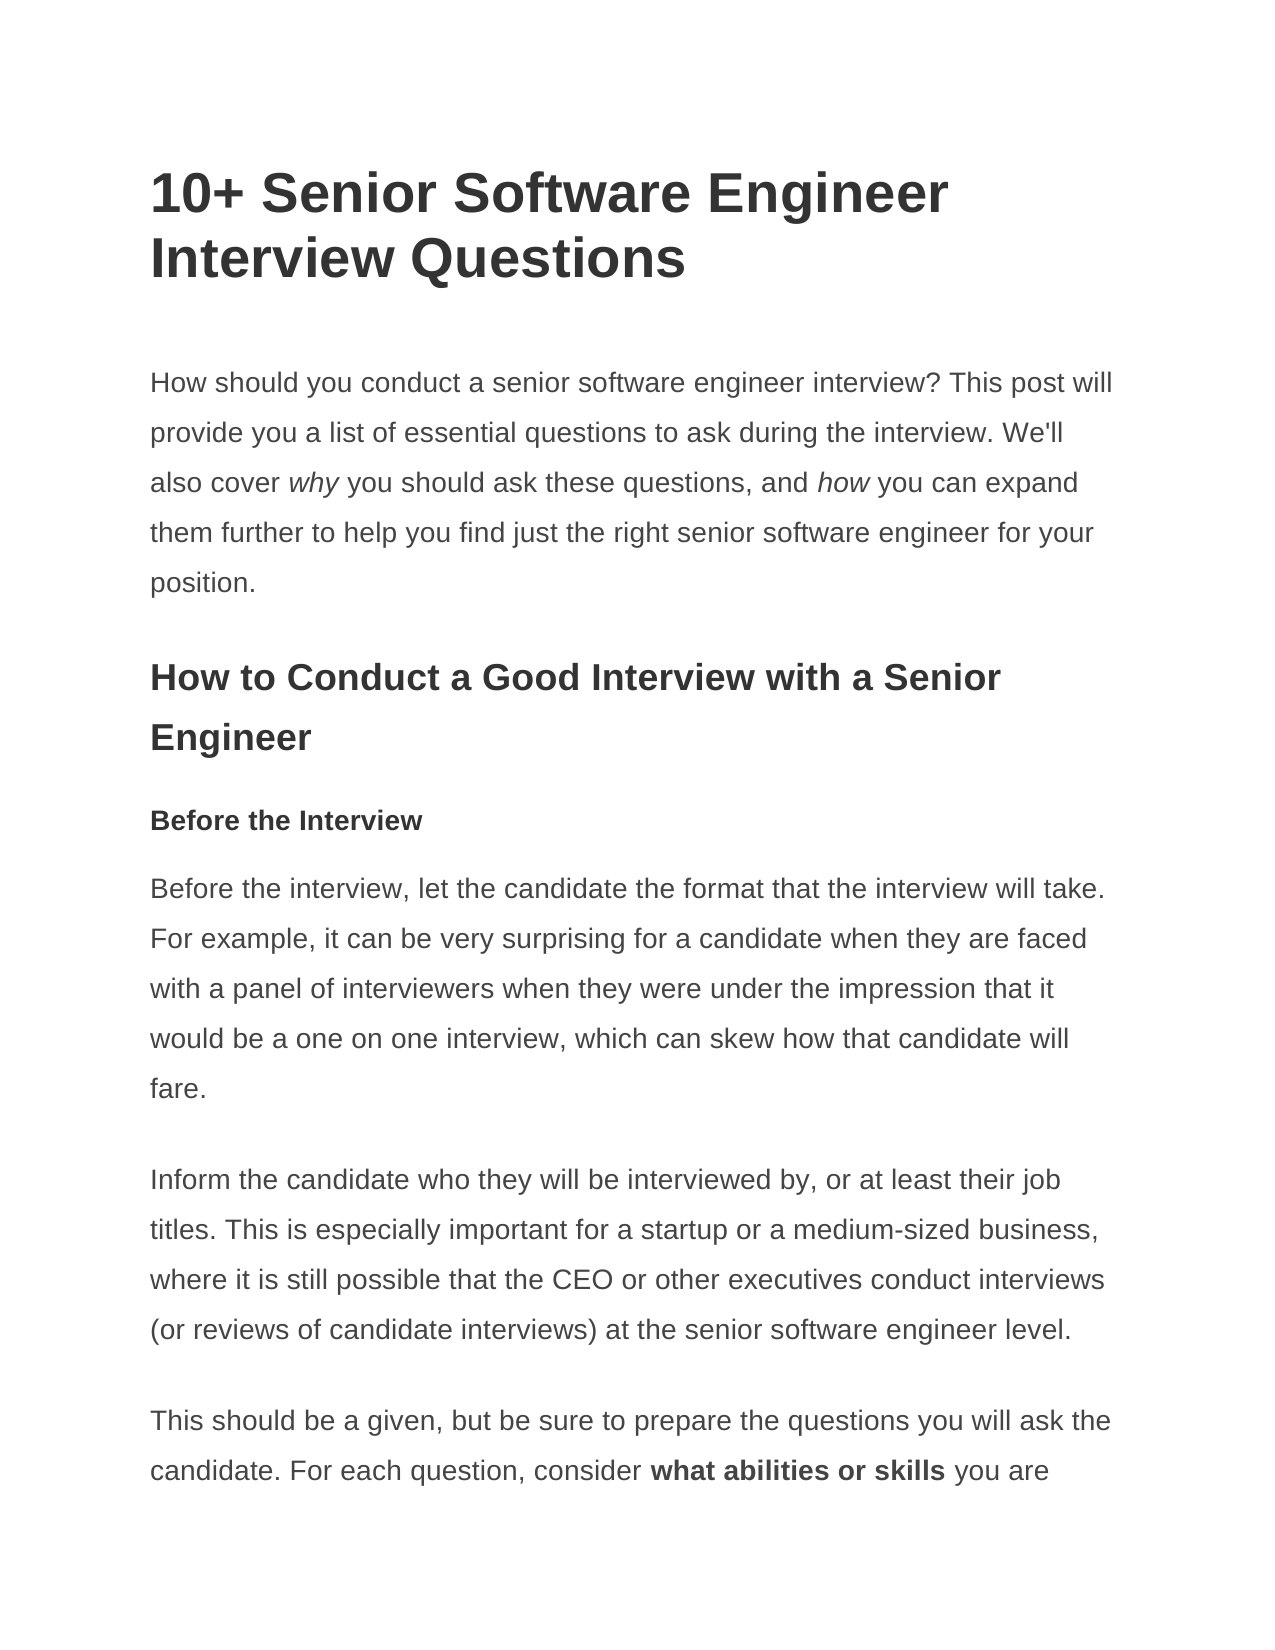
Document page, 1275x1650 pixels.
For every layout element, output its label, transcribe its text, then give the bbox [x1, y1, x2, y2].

text 10+ Senior Software Engineer Interview Questions [150, 160, 1125, 289]
text Inform the candidate who they will be interviewed by, or at least their job titles. This is especially important for a startup or a medium-sized business, where it is still possible that the CEO or other executives conduct interviews (or reviews of candidate interviews) at the senior software engineer level. [150, 1145, 1125, 1345]
text How should you conduct a senior software engineer interview? This post will provide you a list of essential questions to ask during the interview. We'll also cover why you should ask these questions, and how you can expand them further to help you find just the right senior software engineer for your position. [150, 348, 1125, 598]
text Before the interview, let the candidate the format that the interview will take. For example, it can be very surprising for a candidate when they are faced with a panel of interviewers when they were under the impression that it would be a one on one interview, which can skew how that candidate will fare. [150, 855, 1125, 1105]
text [150, 1386, 1125, 1486]
text How to Conduct a Good Interview with a Senior Engineer [150, 639, 1125, 758]
text Before the Interview [150, 777, 1125, 836]
